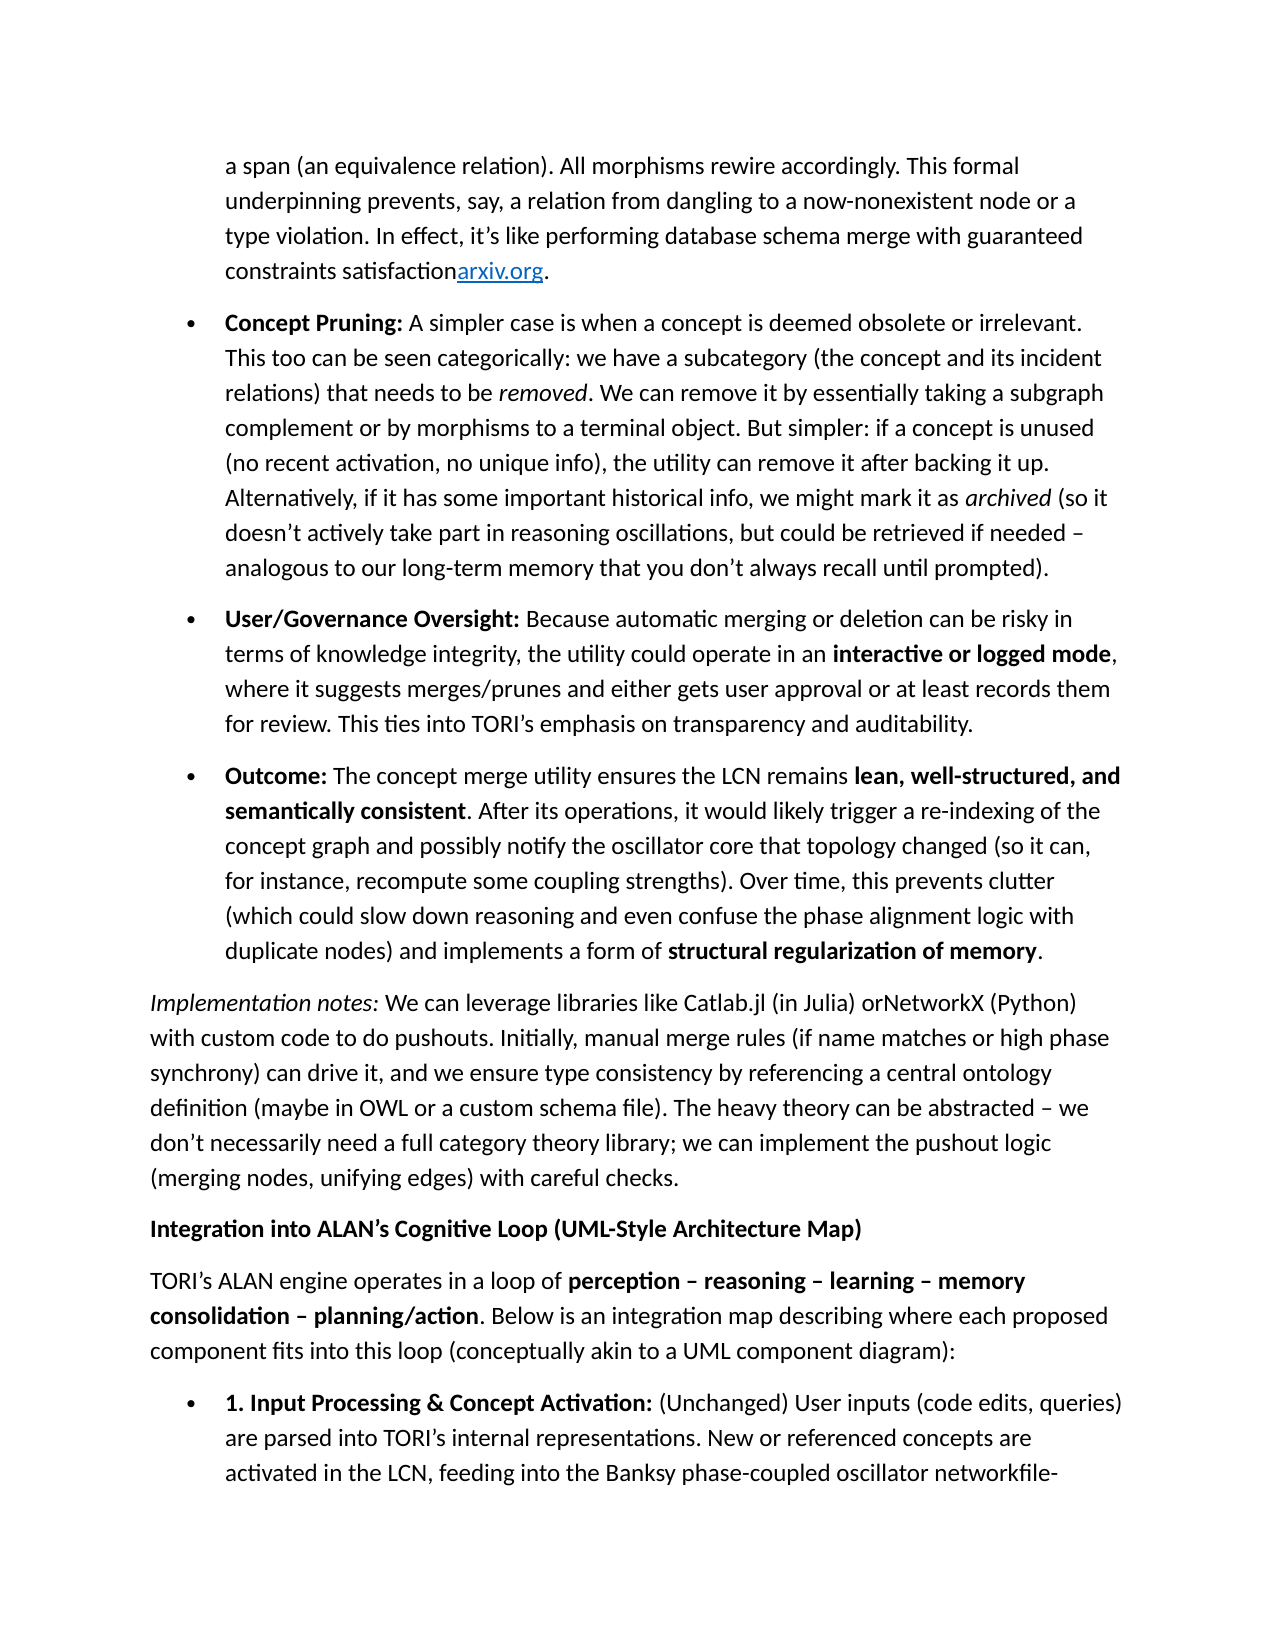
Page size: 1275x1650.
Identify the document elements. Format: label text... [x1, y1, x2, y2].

text Implementation notes: We can leverage libraries like Catlab.jl (in Julia) orNetworkX (Python) with custom code to do pushouts. Initially, manual merge rules (if name matches or high phase synchrony) can drive it, and we ensure type consistency by referencing a central ontology definition (maybe in OWL or a custom schema file). The heavy theory can be abstracted – we don’t necessarily need a full category theory library; we can implement the pushout logic (merging nodes, unifying edges) with careful checks. [150, 987, 1125, 1192]
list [187, 1387, 1125, 1487]
text Integration into ALAN’s Cognitive Loop (UML-Style Architecture Map) [150, 1213, 1125, 1244]
text TORI’s ALAN engine operates in a loop of perception – reasoning – learning – memory consolidation – planning/action. Below is an integration map describing where each proposed component fits into this loop (conceptually akin to a UML component diagram): [150, 1265, 1125, 1366]
list Outcome: The concept merge utility ensures the LCN remains lean, well-structured, and semantically consistent. After its operations, it would likely trigger a re-indexing of the concept graph and possibly notify the oscillator core that topology changed (so it can, for instance, recompute some coupling strengths). Over time, this prevents clutter (which could slow down reasoning and even confuse the phase alignment logic with duplicate nodes) and implements a form of structural regularization of memory. [187, 760, 1125, 966]
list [187, 150, 1125, 286]
list Concept Pruning: A simpler case is when a concept is deemed obsolete or irrelevant. This too can be seen categorically: we have a subcategory (the concept and its incident relations) that needs to be removed. We can remove it by essentially taking a subgraph complement or by morphisms to a terminal object. But simpler: if a concept is unused (no recent activation, no unique info), the utility can remove it after backing it up. Alternatively, if it has some important historical info, we might mark it as archived (so it doesn’t actively take part in reasoning oscillations, but could be retrieved if needed – analogous to our long-term memory that you don’t always recall until prompted). [187, 307, 1125, 582]
list User/Governance Oversight: Because automatic merging or deletion can be risky in terms of knowledge integrity, the utility could operate in an interactive or logged mode, where it suggests merges/prunes and either gets user approval or at least records them for review. This ties into TORI’s emphasis on transparency and auditability. [187, 603, 1125, 739]
